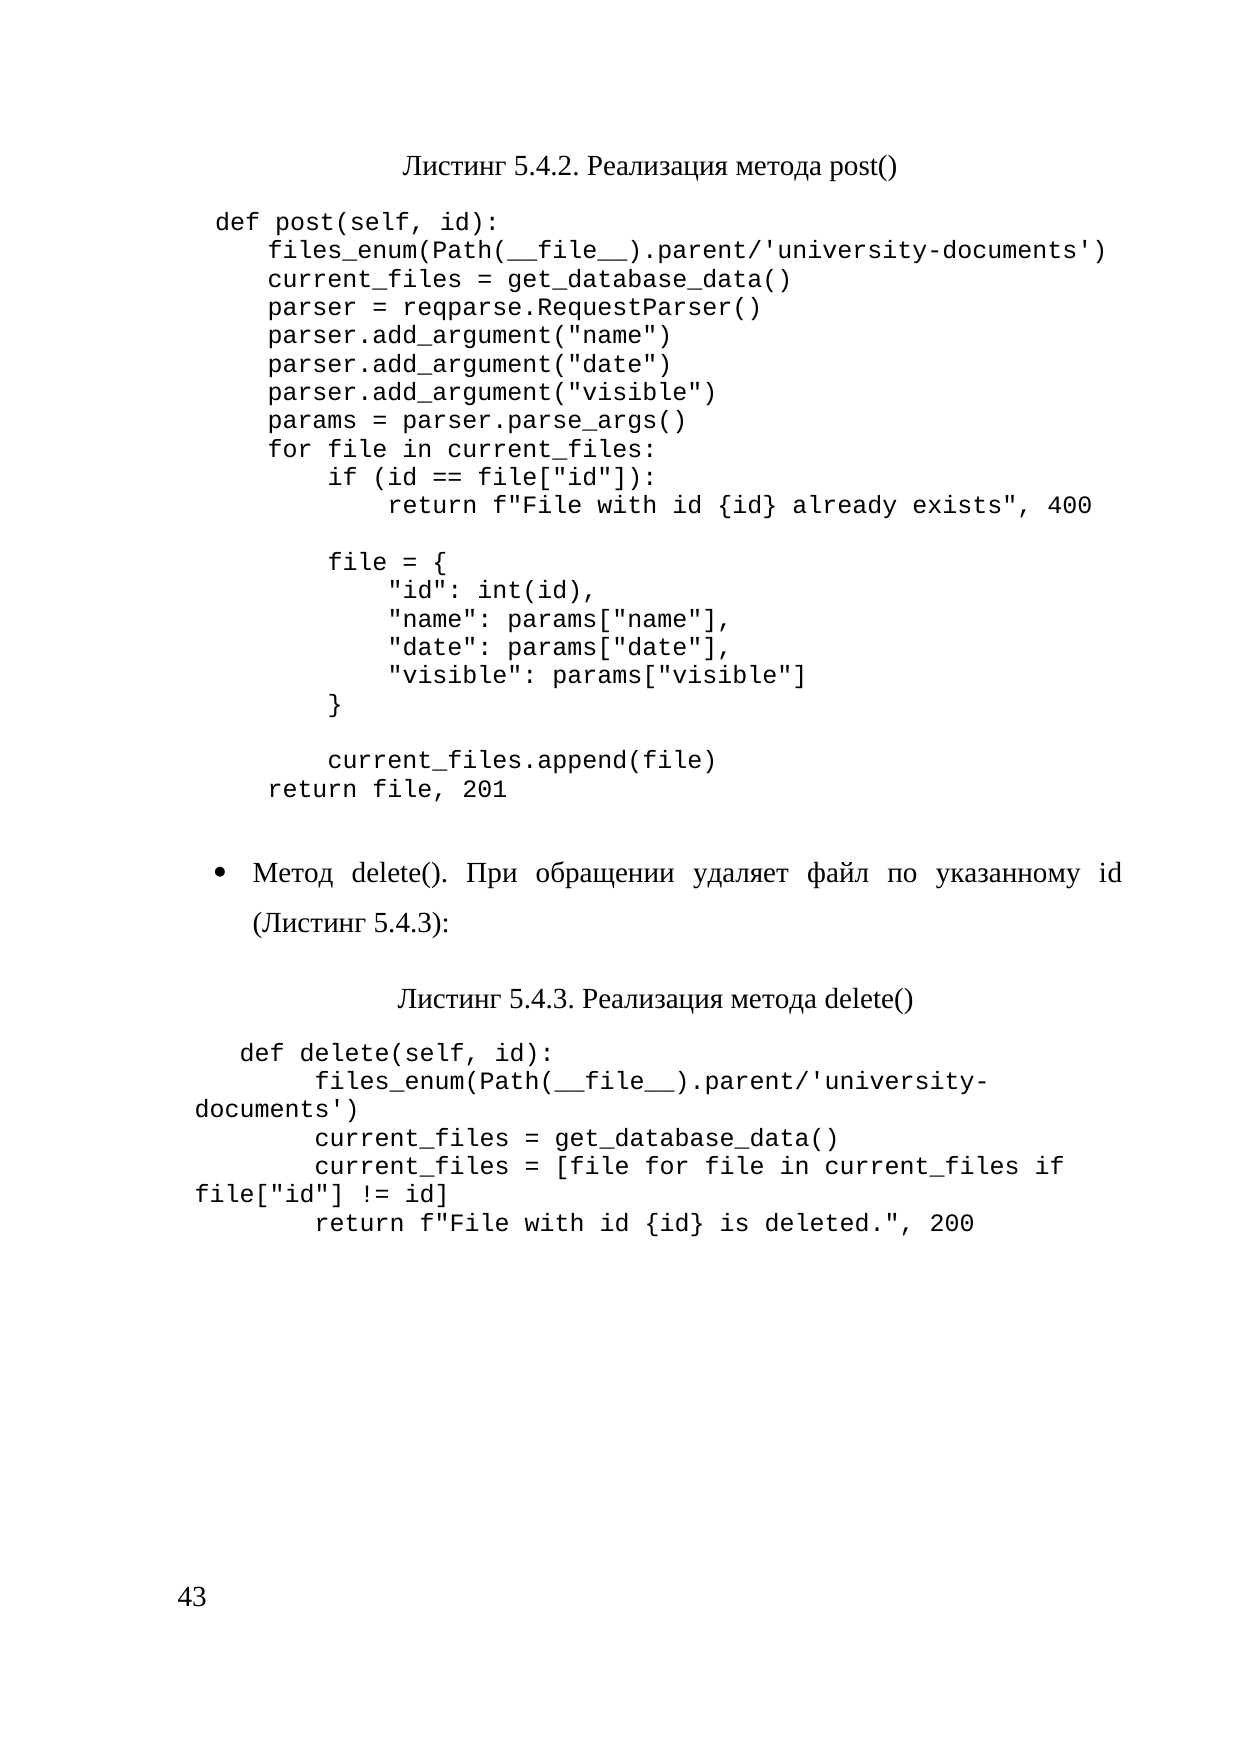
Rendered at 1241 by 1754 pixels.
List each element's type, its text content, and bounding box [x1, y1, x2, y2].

text "visible": params["visible"] [177, 663, 1122, 691]
text parser = reqparse.RequestParser() [177, 294, 1122, 323]
text } [177, 691, 1122, 719]
text return f"File with id {id} is deleted.", 200 [194, 1210, 1122, 1238]
text parser.add_argument("visible") [177, 379, 1122, 408]
text parser.add_argument("date") [177, 351, 1122, 379]
text parser.add_argument("name") [177, 323, 1122, 351]
text def post(self, id): [177, 209, 1122, 238]
text "date": params["date"], [177, 634, 1122, 663]
text for file in current_files: [177, 436, 1122, 464]
text params = parser.parse_args() [177, 408, 1122, 436]
text files_enum(Path(__file__).parent/'university-documents') [177, 238, 1122, 266]
text Листинг 5.4.3. Реализация метода delete() [177, 981, 1122, 1015]
text return file, 201 [177, 776, 1122, 804]
text current_files = get_database_data() [177, 266, 1122, 294]
text files_enum(Path(__file__).parent/'university-documents') [194, 1068, 1122, 1125]
text current_files = get_database_data() [194, 1125, 1122, 1153]
text return f"File with id {id} already exists", 400 [177, 493, 1122, 521]
text file = { [177, 549, 1122, 578]
list Метод delete(). При обращении удаляет файл по указанному id (Листинг 5.4.3): [215, 855, 1122, 939]
text if (id == file["id"]): [177, 464, 1122, 493]
text def delete(self, id): [194, 1040, 1122, 1068]
text Листинг 5.4.2. Реализация метода post() [177, 148, 1122, 181]
text current_files = [file for file in current_files if file["id"] != id] [194, 1153, 1122, 1210]
text "id": int(id), [177, 578, 1122, 606]
text current_files.append(file) [177, 748, 1122, 776]
text "name": params["name"], [177, 606, 1122, 634]
